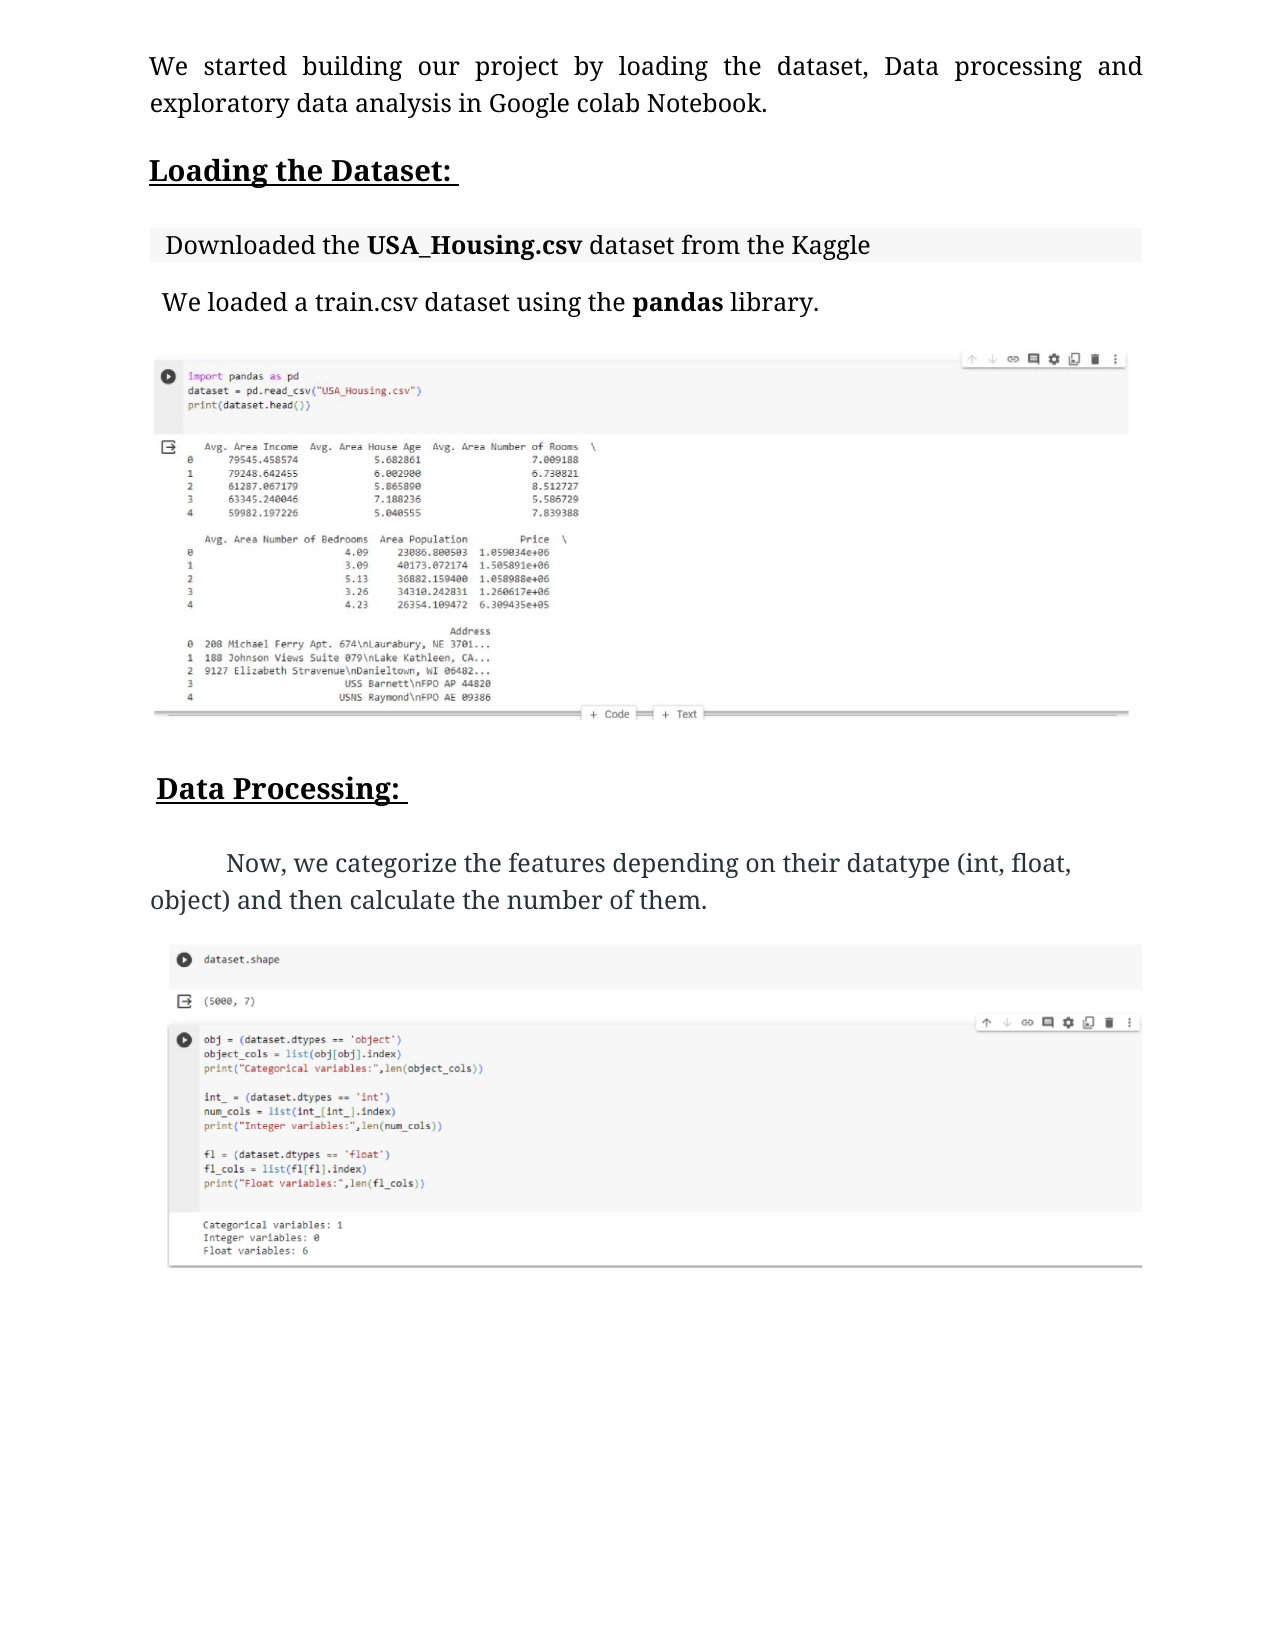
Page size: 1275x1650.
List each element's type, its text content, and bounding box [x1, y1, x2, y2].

text We started building our project by loading the dataset, Data processing and exploratory data analysis in Google colab Notebook. [148, 48, 1144, 119]
text Now, we categorize the features depending on their datatype (int, float, object) and then calculate the number of them. [150, 846, 1142, 917]
subtitle Data Processing: [148, 769, 1144, 808]
picture [153, 350, 1129, 720]
text Downloaded the USA_Housing.csv dataset from the Kaggle [150, 228, 1142, 262]
picture [166, 943, 1143, 1268]
subtitle Loading the Dataset: [148, 151, 1144, 190]
text We loaded a train.csv dataset using the pandas library. [148, 285, 1144, 319]
